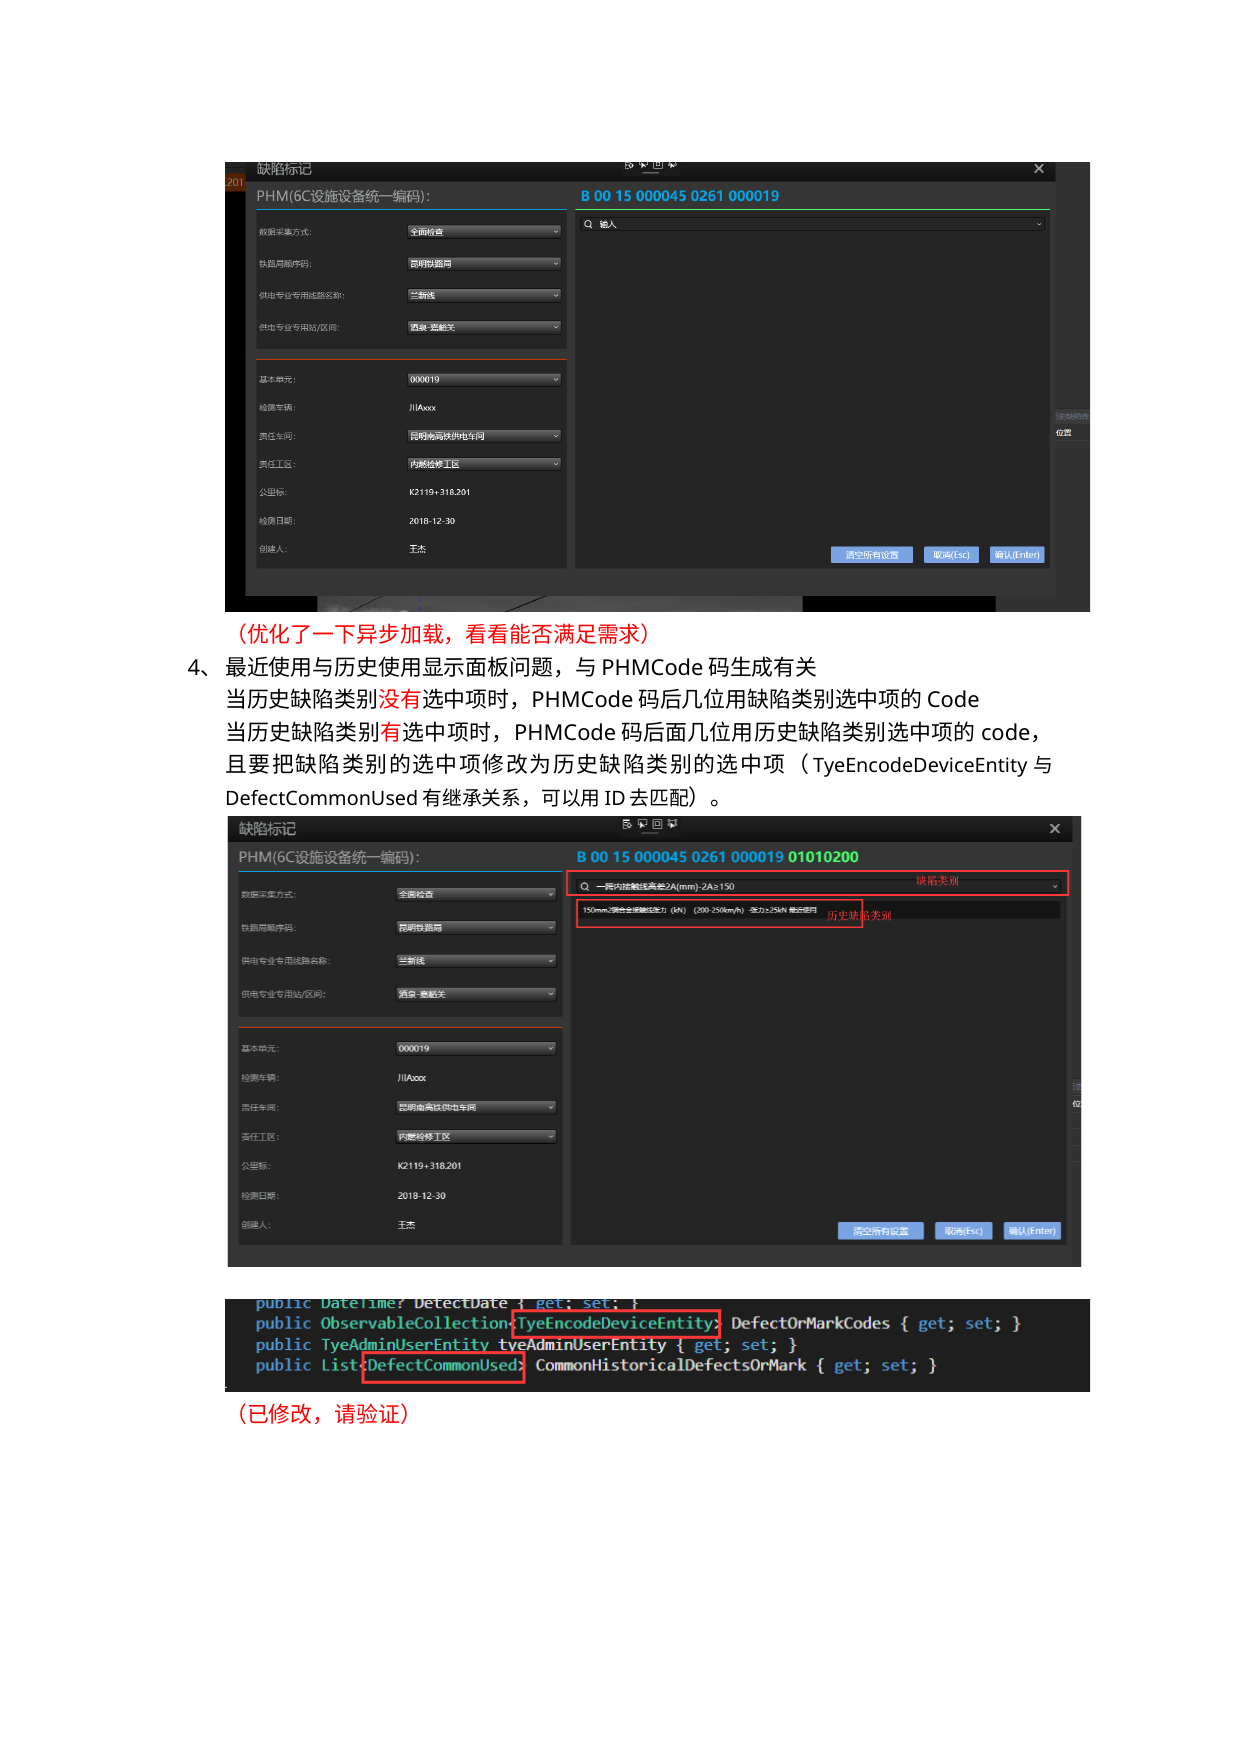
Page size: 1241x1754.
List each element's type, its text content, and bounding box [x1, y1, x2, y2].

list （优化了一下异步加载，看看能否满足需求） [225, 617, 1053, 649]
picture [225, 1299, 1091, 1392]
list （已修改，请验证） [225, 1397, 1053, 1429]
picture [225, 162, 1091, 612]
list 当历史缺陷类别没有选中项时，PHMCode码后几位用缺陷类别选中项的Code [225, 682, 1053, 714]
list 最近使用与历史使用显示面板问题，与PHMCode码生成有关 [187, 649, 1053, 682]
picture [225, 812, 1091, 1274]
list 当历史缺陷类别有选中项时，PHMCode码后面几位用历史缺陷类别选中项的code，且要把缺陷类别的选中项修改为历史缺陷类别的选中项（TyeEncodeDeviceEntity与DefectCommonUsed有继承关系，可以用ID去匹配）。 [225, 714, 1053, 812]
